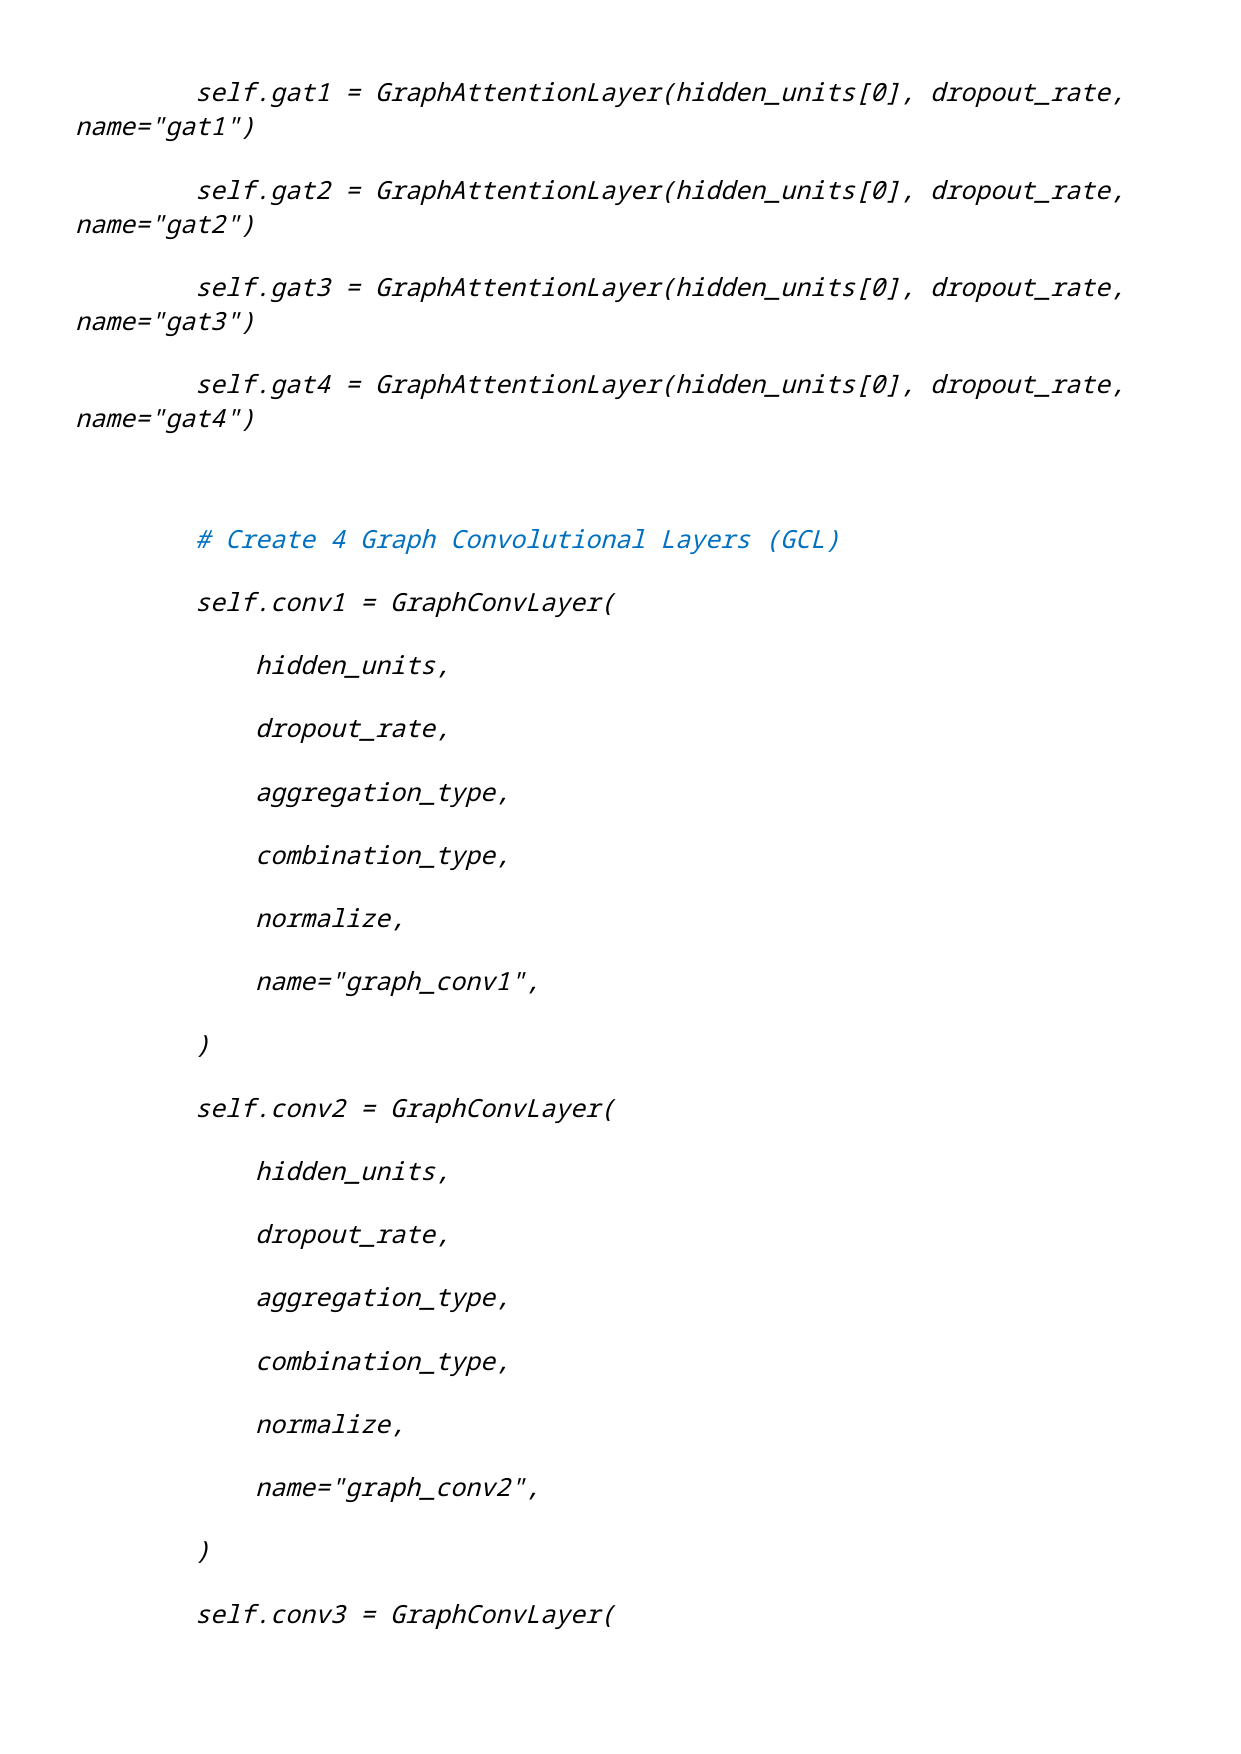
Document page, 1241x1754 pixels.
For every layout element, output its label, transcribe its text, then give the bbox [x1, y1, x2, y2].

text self.conv3 = GraphConvLayer( [75, 1596, 1165, 1630]
text normalize, [75, 1407, 1165, 1441]
text self.gat1 = GraphAttentionLayer(hidden_units[0], dropout_rate, name="gat1") [75, 75, 1165, 143]
text ) [75, 1027, 1165, 1061]
text normalize, [75, 901, 1165, 935]
text self.gat4 = GraphAttentionLayer(hidden_units[0], dropout_rate, name="gat4") [75, 367, 1165, 435]
text hidden_units, [75, 648, 1165, 682]
text name="graph_conv2", [75, 1470, 1165, 1504]
text ) [75, 1533, 1165, 1567]
text dropout_rate, [75, 1217, 1165, 1251]
text dropout_rate, [75, 711, 1165, 745]
text self.gat3 = GraphAttentionLayer(hidden_units[0], dropout_rate, name="gat3") [75, 269, 1165, 338]
text hidden_units, [75, 1154, 1165, 1188]
text combination_type, [75, 837, 1165, 872]
text aggregation_type, [75, 1280, 1165, 1314]
text name="graph_conv1", [75, 964, 1165, 998]
text combination_type, [75, 1343, 1165, 1377]
text self.conv2 = GraphConvLayer( [75, 1090, 1165, 1124]
text self.conv1 = GraphConvLayer( [75, 584, 1165, 619]
text self.gat2 = GraphAttentionLayer(hidden_units[0], dropout_rate, name="gat2") [75, 172, 1165, 240]
text aggregation_type, [75, 774, 1165, 808]
text # Create 4 Graph Convolutional Layers (GCL) [75, 521, 1165, 555]
